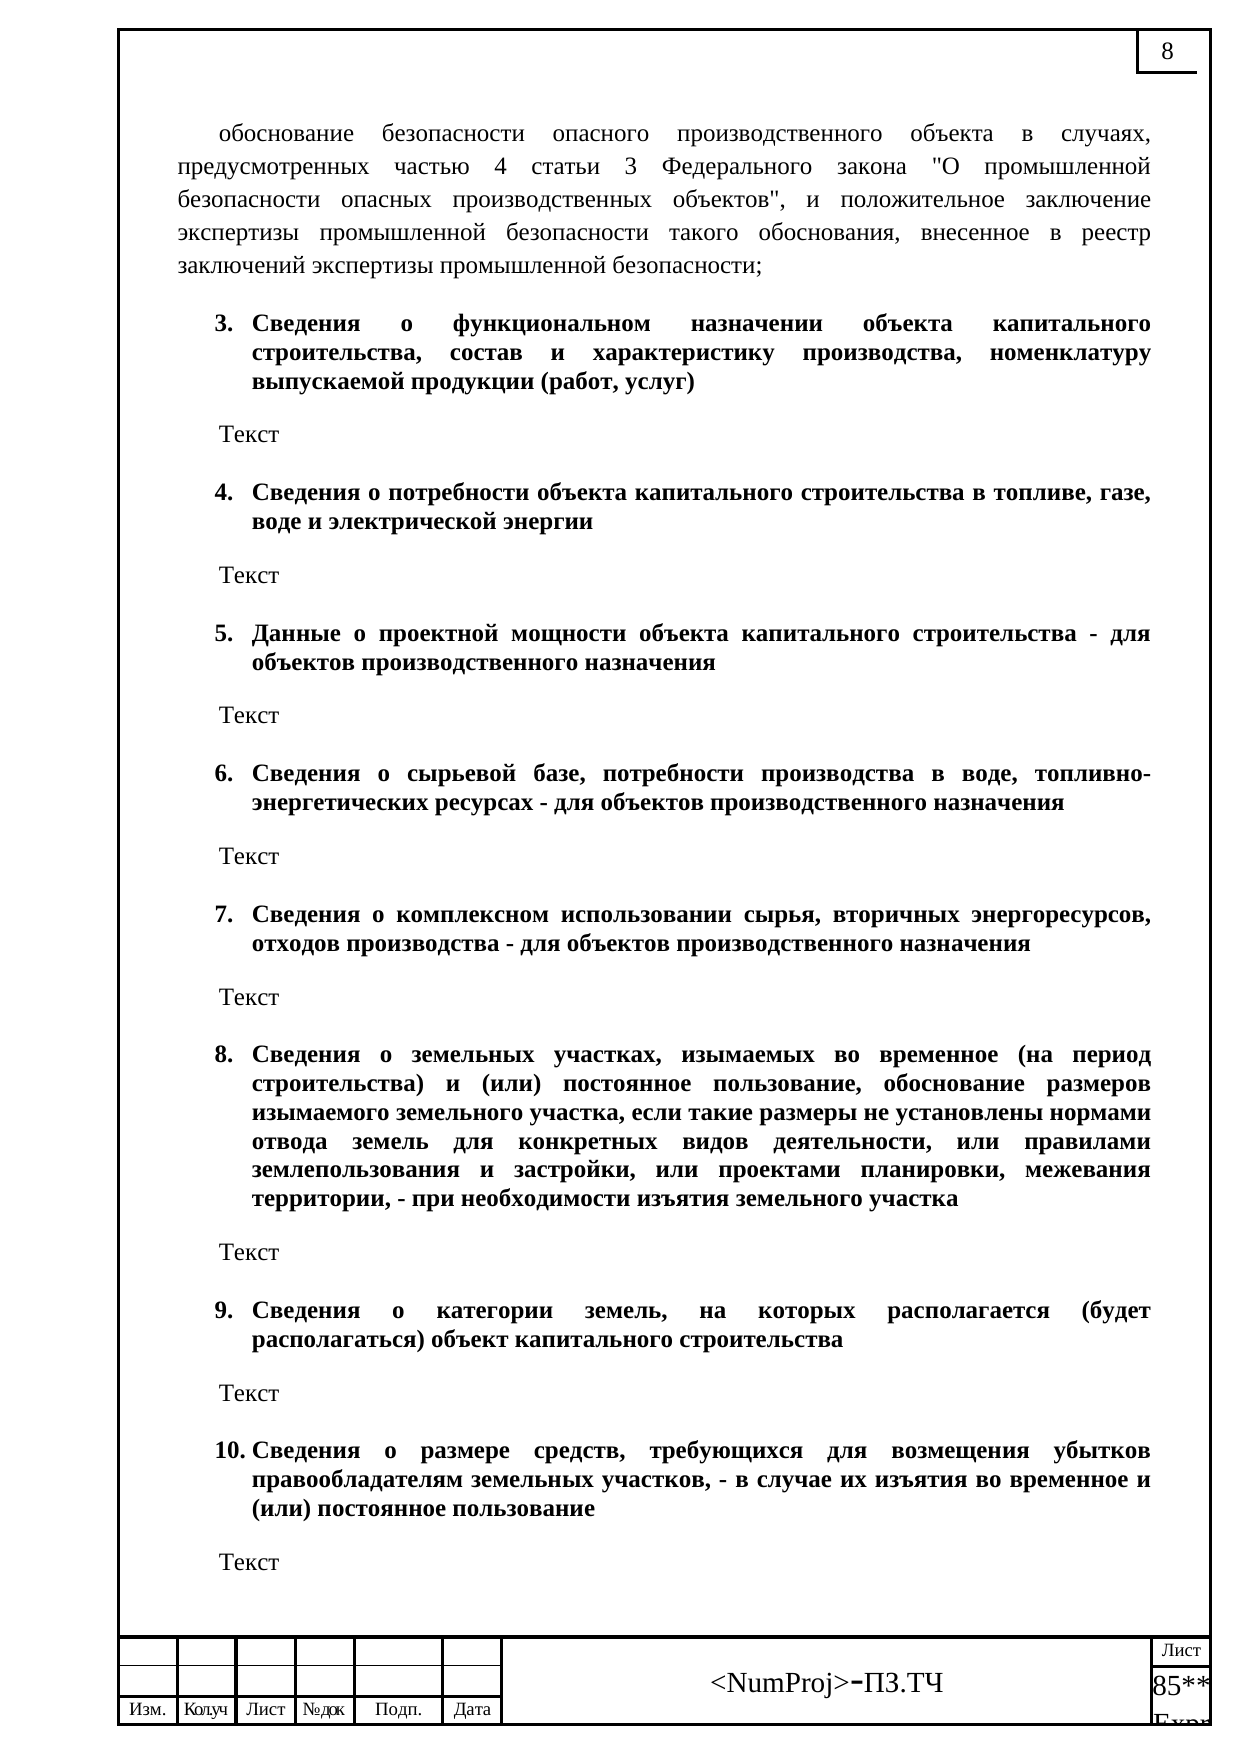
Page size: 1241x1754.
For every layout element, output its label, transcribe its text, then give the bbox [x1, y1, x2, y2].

subtitle Сведения о размере средств, требующихся для возмещения убытков правообладателям земельных участков, - в случае их изъятия во временное и (или) постоянное пользование [214, 1436, 1152, 1522]
text Текст [177, 1547, 1152, 1576]
subtitle Сведения о категории земель, на которых располагается (будет располагаться) объект капитального строительства [214, 1295, 1152, 1353]
subtitle Сведения о сырьевой базе, потребности производства в воде, топливно-энергетических ресурсах - для объектов производственного назначения [214, 758, 1152, 816]
subtitle Сведения о комплексном использовании сырья, вторичных энергоресурсов, отходов производства - для объектов производственного назначения [214, 899, 1152, 957]
text Текст [177, 560, 1152, 589]
text Текст [177, 982, 1152, 1010]
text обоснование безопасности опасного производственного объекта в случаях, предусмотренных частью 4 статьи 3 Федерального закона "О промышленной безопасности опасных производственных объектов", и положительное заключение экспертизы промышленной безопасности такого обоснования, внесенное в реестр заключений экспертизы промышленной безопасности; [177, 118, 1152, 279]
text Текст [177, 701, 1152, 729]
subtitle Сведения о потребности объекта капитального строительства в топливе, газе, воде и электрической энергии [214, 477, 1152, 535]
text Текст [177, 1237, 1152, 1266]
subtitle Сведения о функциональном назначении объекта капитального строительства, состав и характеристику производства, номенклатуру выпускаемой продукции (работ, услуг) [214, 308, 1152, 394]
text Текст [177, 419, 1152, 448]
text Текст [177, 841, 1152, 870]
subtitle Сведения о земельных участках, изымаемых во временное (на период строительства) и (или) постоянное пользование, обоснование размеров изымаемого земельного участка, если такие размеры не установлены нормами отвода земель для конкретных видов деятельности, или правилами землепользования и застройки, или проектами планировки, межевания территории, - при необходимости изъятия земельного участка [214, 1039, 1152, 1212]
subtitle Данные о проектной мощности объекта капитального строительства - для объектов производственного назначения [214, 618, 1152, 676]
text Текст [177, 1378, 1152, 1406]
